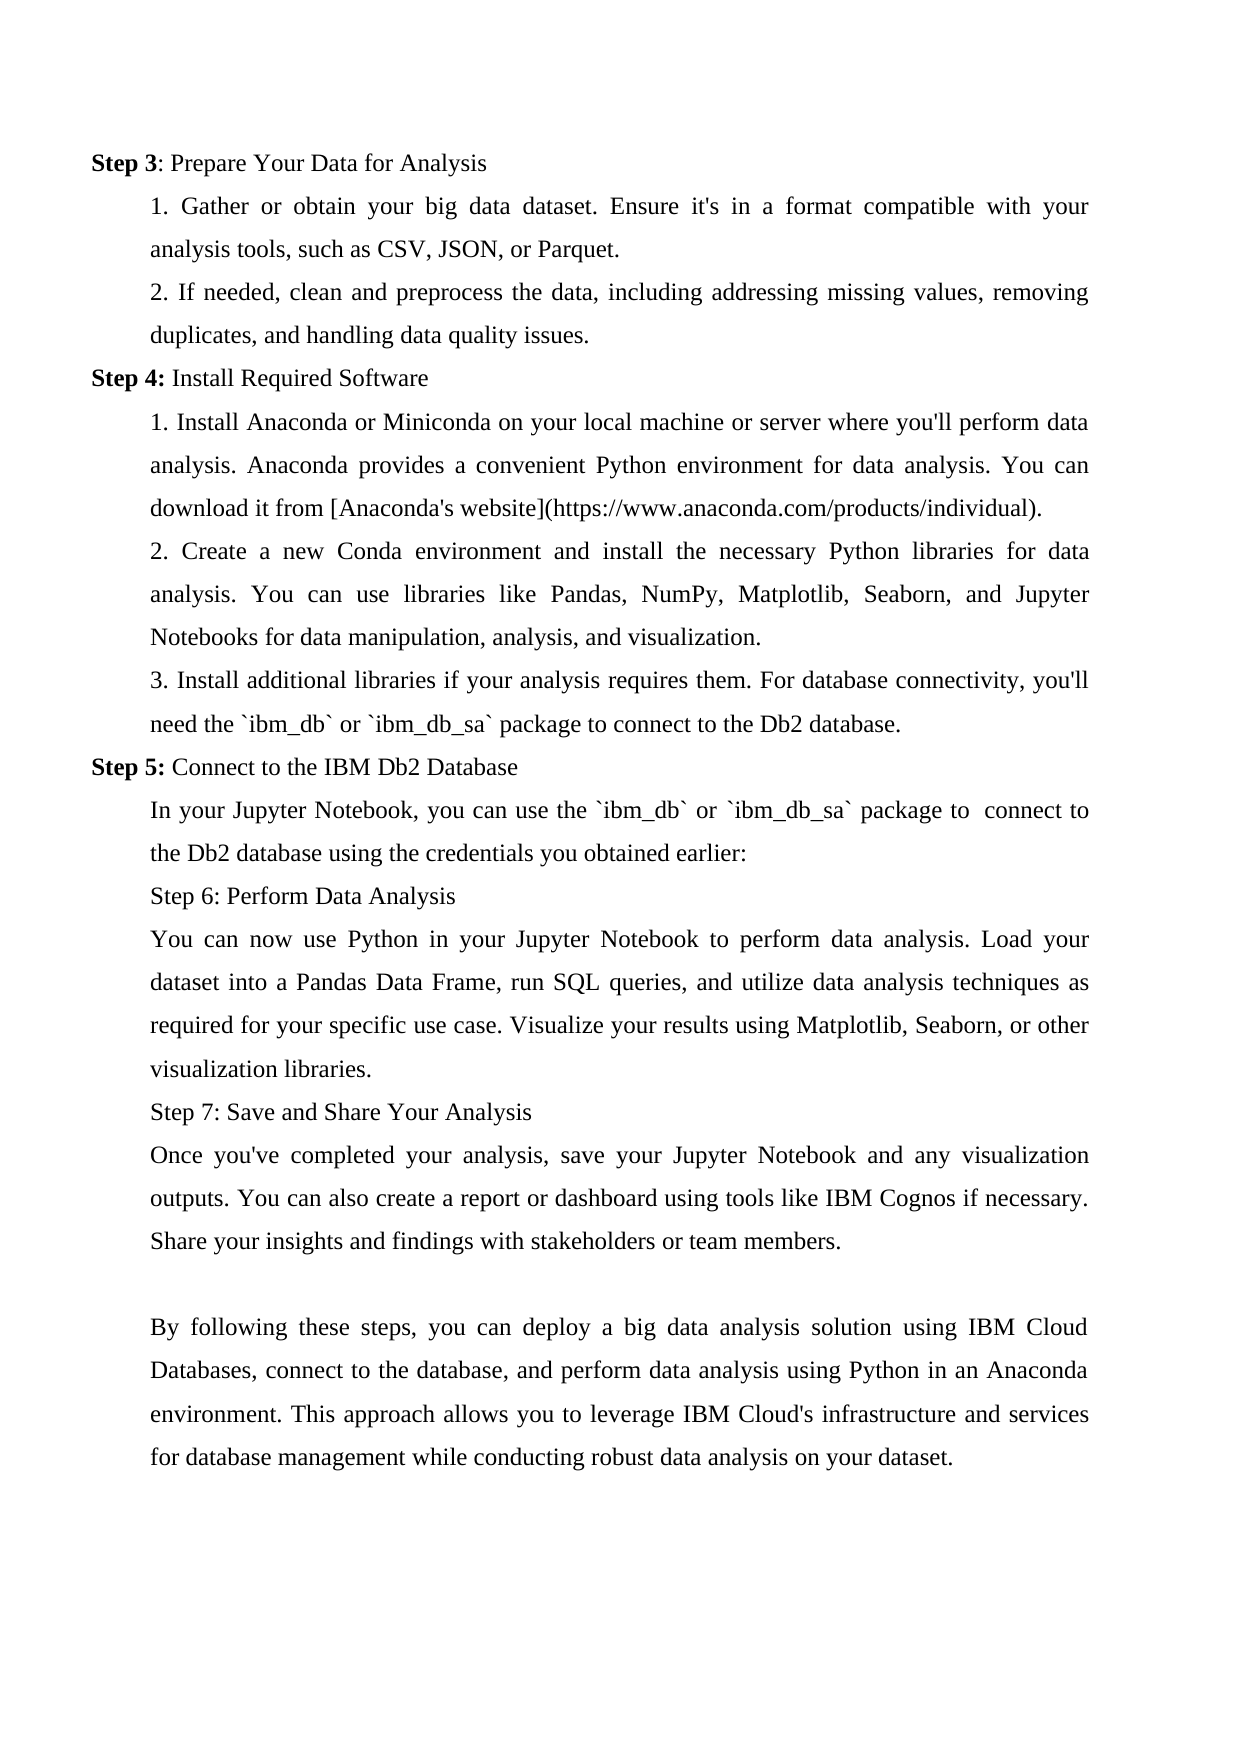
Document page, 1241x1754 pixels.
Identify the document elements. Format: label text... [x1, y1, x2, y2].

list If needed, clean and preprocess the data, including addressing missing values, removing duplicates, and handling data quality issues. [150, 277, 1090, 349]
text Once you've completed your analysis, save your Jupyter Notebook and any visualization outputs. You can also create a report or dashboard using tools like IBM Cognos if necessary. Share your insights and findings with stakeholders or team members. [150, 1140, 1091, 1255]
list Install additional libraries if your analysis requires them. For database connectivity, you'll need the `ibm_db` or `ibm_db_sa` package to connect to the Db2 database. [150, 666, 1090, 737]
text Step 7: Save and Share Your Analysis [150, 1097, 1119, 1126]
text In your Jupyter Notebook, you can use the `ibm_db` or `ibm_db_sa` package to connect to the Db2 database using the credentials you obtained earlier: [150, 795, 1090, 867]
text Step 3: Prepare Your Data for Analysis [91, 148, 1119, 177]
text You can now use Python in your Jupyter Notebook to perform data analysis. Load your dataset into a Pandas Data Frame, run SQL queries, and utilize data analysis techniques as required for your specific use case. Visualize your results using Matplotlib, Seaborn, or other visualization libraries. [150, 924, 1091, 1082]
list Create a new Conda environment and install the necessary Python libraries for data analysis. You can use libraries like Pandas, NumPy, Matplotlib, Seaborn, and Jupyter Notebooks for data manipulation, analysis, and visualization. [150, 536, 1090, 651]
text Step 4: Install Required Software [91, 363, 1119, 392]
list Gather or obtain your big data dataset. Ensure it's in a format compatible with your analysis tools, such as CSV, JSON, or Parquet. [150, 191, 1090, 263]
text By following these steps, you can deploy a big data analysis solution using IBM Cloud Databases, connect to the database, and perform data analysis using Python in an Anaconda environment. This approach allows you to leverage IBM Cloud's infrastructure and services for database management while conducting robust data analysis on your dataset. [150, 1312, 1090, 1471]
list Install Anaconda or Miniconda on your local machine or server where you'll perform data analysis. Anaconda provides a convenient Python environment for data analysis. You can download it from [Anaconda's website](https://www.anaconda.com/products/individual). [150, 407, 1090, 522]
text Step 5: Connect to the IBM Db2 Database [91, 752, 1119, 781]
text Step 6: Perform Data Analysis [150, 881, 1119, 910]
